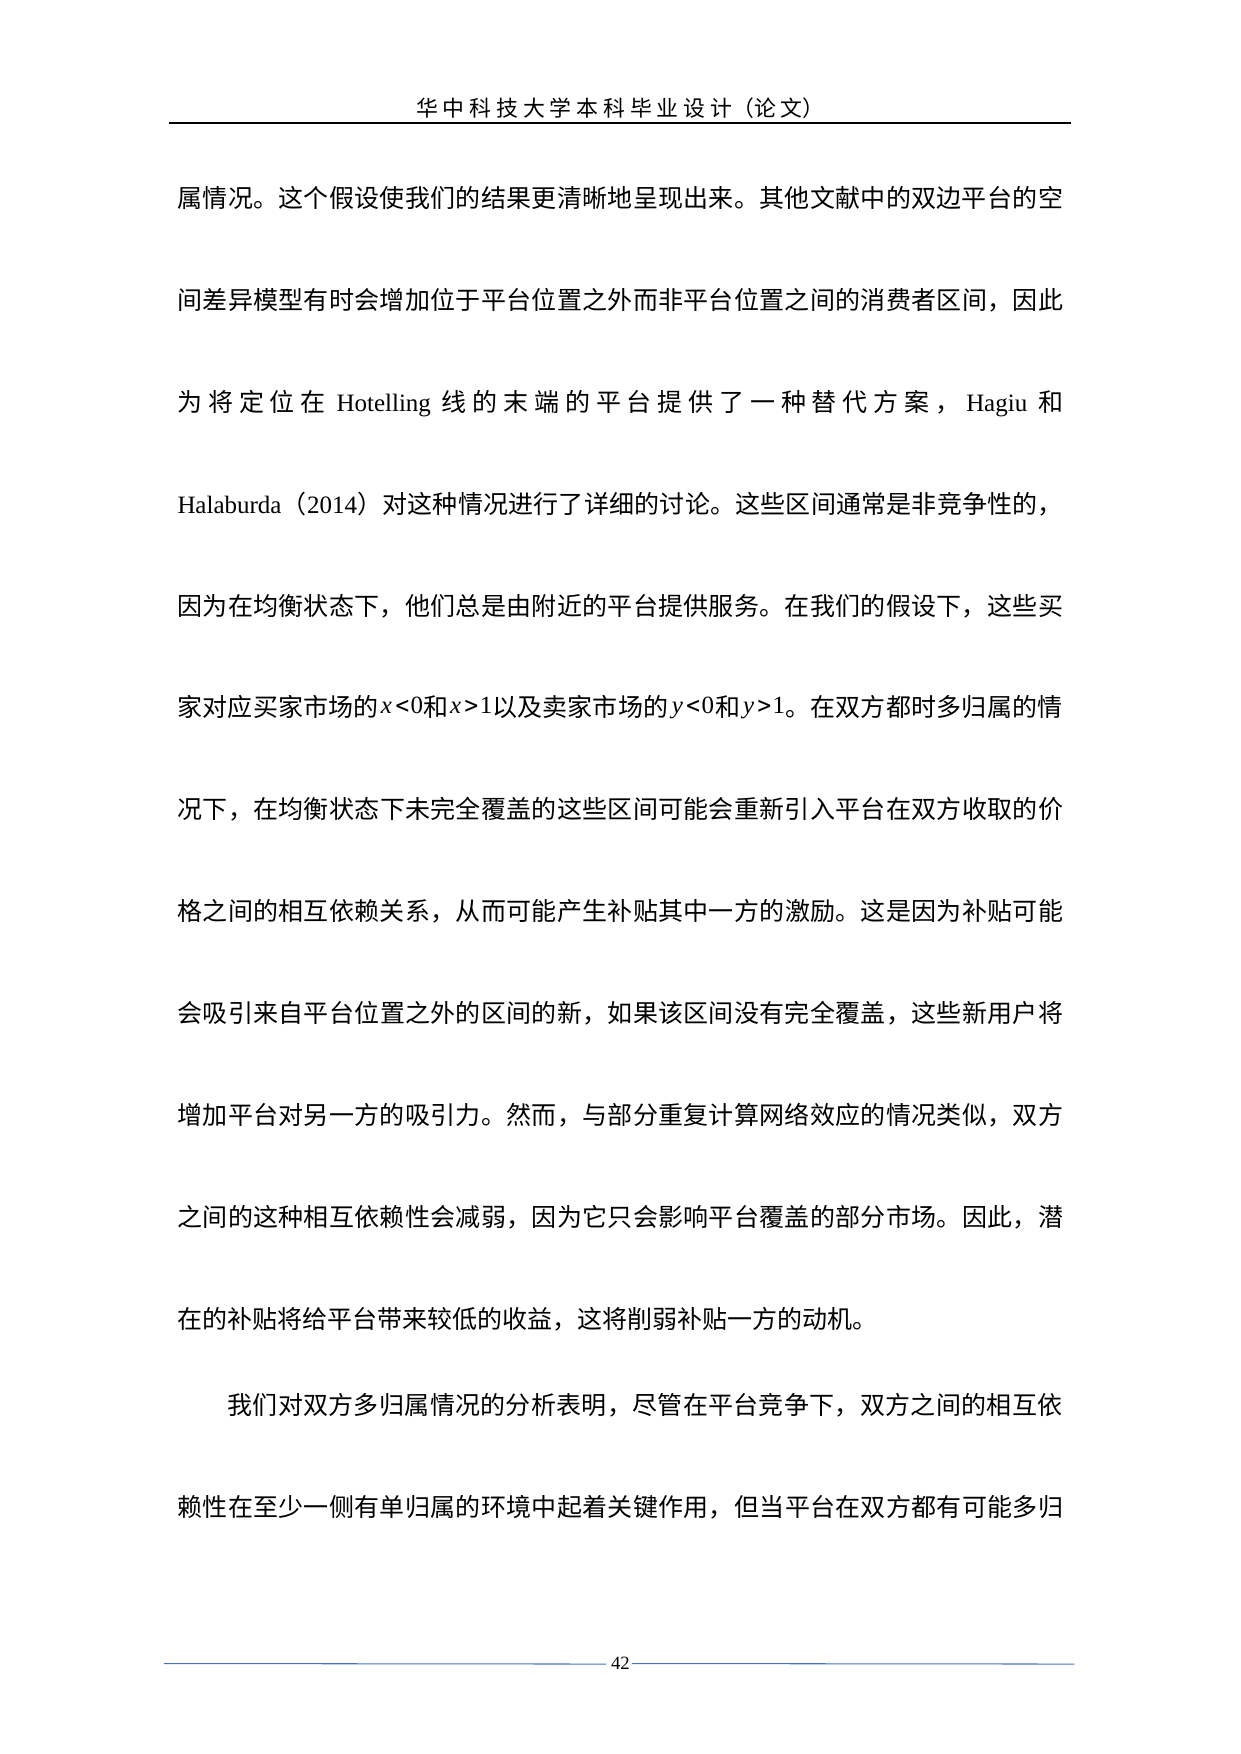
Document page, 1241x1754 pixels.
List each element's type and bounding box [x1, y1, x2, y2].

text [177, 1369, 1063, 1539]
text [177, 163, 1063, 1351]
